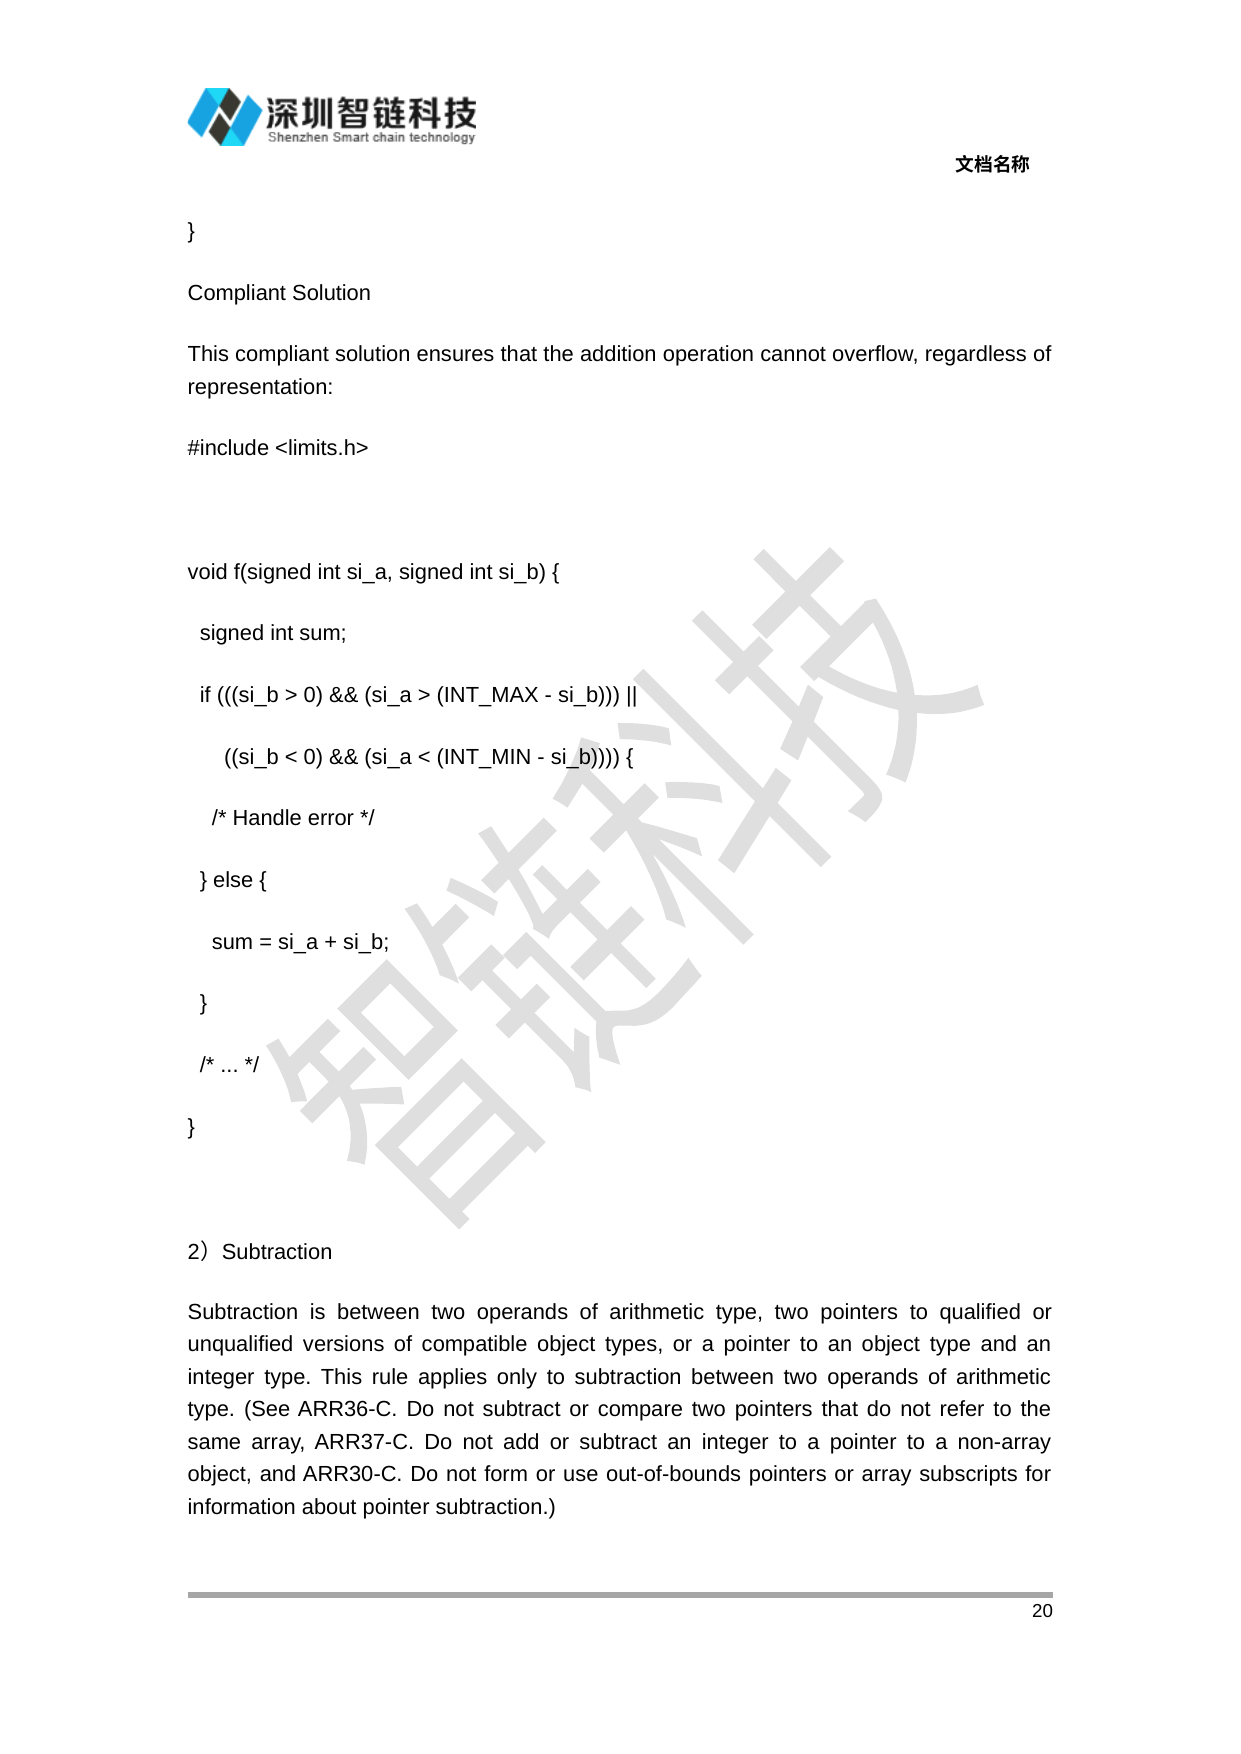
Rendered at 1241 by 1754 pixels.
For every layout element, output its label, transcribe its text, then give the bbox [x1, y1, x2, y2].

picture [187, 88, 476, 146]
text } [187, 987, 1053, 1019]
text This compliant solution ensures that the addition operation cannot overflow, regardless of representation: [187, 337, 1053, 402]
text Compliant Solution [187, 276, 1053, 308]
text } [187, 214, 1053, 247]
text } else { [187, 863, 1053, 896]
text } [187, 1110, 1053, 1142]
text #include <limits.h> [187, 432, 1053, 464]
text Subtraction is between two operands of arithmetic type, two pointers to qualified or unqualified versions of compatible object types, or a pointer to an object type and an integer type. This rule applies only to subtraction between two operands of arithmetic type. (See ARR36-C. Do not subtract or compare two pointers that do not refer to the same array, ARR37-C. Do not add or subtract an integer to a pointer to a non-array object, and ARR30-C. Do not form or use out-of-bounds pointers or array subscripts for information about pointer subtraction.) [187, 1295, 1053, 1522]
text void f(signed int si_a, signed int si_b) { [187, 555, 1053, 587]
text 2）Subtraction [187, 1233, 1053, 1266]
text if (((si_b > 0) && (si_a > (INT_MAX - si_b))) || [187, 678, 1053, 711]
text ((si_b < 0) && (si_a < (INT_MIN - si_b)))) { [187, 740, 1053, 772]
text /* ... */ [187, 1048, 1053, 1081]
text signed int sum; [187, 617, 1053, 649]
text /* Handle error */ [187, 802, 1053, 834]
text sum = si_a + si_b; [187, 925, 1053, 957]
